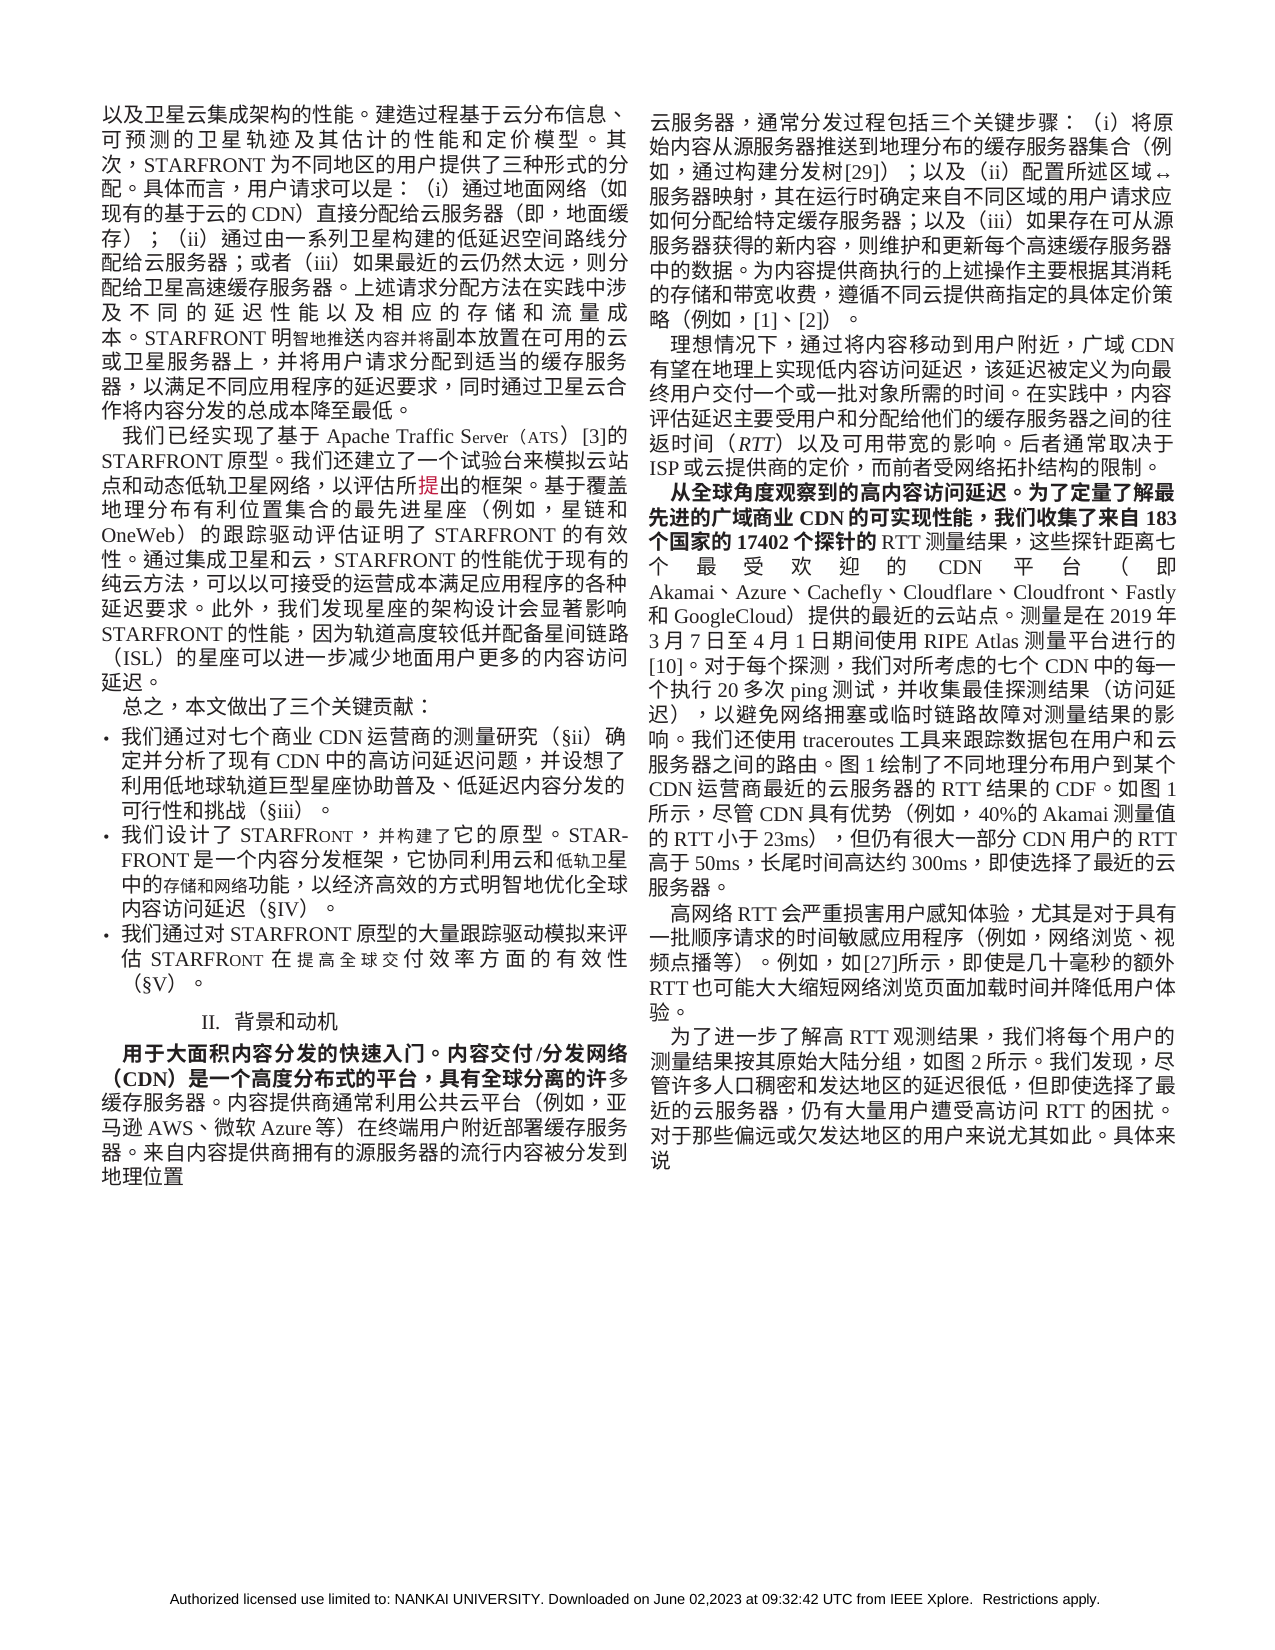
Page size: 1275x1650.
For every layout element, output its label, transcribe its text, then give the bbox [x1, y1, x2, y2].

text 云服务器，通常分发过程包括三个关键步骤：（i）将原始内容从源服务器推送到地理分布的缓存服务器集合（例如，通过构建分发树[29]）；以及（ii）配置所述区域↔服务器映射，其在运行时确定来自不同区域的用户请求应如何分配给特定缓存服务器；以及（iii）如果存在可从源服务器获得的新内容，则维护和更新每个高速缓存服务器中的数据。为内容提供商执行的上述操作主要根据其消耗的存储和带宽收费，遵循不同云提供商指定的具体定价策略（例如，[1]、[2]）。 [649, 111, 1174, 332]
text 我们已经实现了基于Apache Traffic Server（ATS）[3]的STARFRONT原型。我们还建立了一个试验台来模拟云站点和动态低轨卫星网络，以评估所提出的框架。基于覆盖地理分布有利位置集合的最先进星座（例如，星链和OneWeb）的跟踪驱动评估证明了STARFRONT的有效性。通过集成卫星和云，STARFRONT的性能优于现有的纯云方法，可以以可接受的运营成本满足应用程序的各种延迟要求。此外，我们发现星座的架构设计会显著影响STARFRONT的性能，因为轨道高度较低并配备星间链路（ISL）的星座可以进一步减少地面用户更多的内容访问延迟。 [101, 424, 629, 695]
text 以及卫星云集成架构的性能。建造过程基于云分布信息、可预测的卫星轨迹及其估计的性能和定价模型。其次，STARFRONT为不同地区的用户提供了三种形式的分配。具体而言，用户请求可以是：（i）通过地面网络（如现有的基于云的CDN）直接分配给云服务器（即，地面缓存）；（ii）通过由一系列卫星构建的低延迟空间路线分配给云服务器；或者（iii）如果最近的云仍然太远，则分配给卫星高速缓存服务器。上述请求分配方法在实践中涉及不同的延迟性能以及相应的存储和流量成本。STARFRONT明智地推送内容并将副本放置在可用的云或卫星服务器上，并将用户请求分配到适当的缓存服务器，以满足不同应用程序的延迟要求，同时通过卫星云合作将内容分发的总成本降至最低。 [101, 103, 629, 423]
list 我们通过对七个商业CDN运营商的测量研究（§ii）确定并分析了现有CDN中的高访问延迟问题，并设想了利用低地球轨道巨型星座协助普及、低延迟内容分发的可行性和挑战（§iii）。 [102, 724, 626, 823]
list 我们设计了STARFRONT，并构建了它的原型。STAR-FRONT是一个内容分发框架，它协同利用云和低轨卫星中的存储和网络功能，以经济高效的方式明智地优化全球内容访问延迟（§IV）。 [102, 823, 629, 921]
text 为了进一步了解高RTT观测结果，我们将每个用户的测量结果按其原始大陆分组，如图2所示。我们发现，尽管许多人口稠密和发达地区的延迟很低，但即使选择了最近的云服务器，仍有大量用户遭受高访问RTT的困扰。对于那些偏远或欠发达地区的用户来说尤其如此。具体来说 [650, 1025, 1176, 1173]
text 用于大面积内容分发的快速入门。内容交付/分发网络（CDN）是一个高度分布式的平台，具有全球分离的许多缓存服务器。内容提供商通常利用公共云平台（例如，亚马逊AWS、微软Azure等）在终端用户附近部署缓存服务器。来自内容提供商拥有的源服务器的流行内容被分发到地理位置 [101, 1042, 629, 1189]
list 背景和动机 [201, 1010, 629, 1034]
list 我们通过对STARFRONT原型的大量跟踪驱动模拟来评估STARFRONT在提高全球交付效率方面的有效性（§V）。 [102, 922, 629, 996]
text 总之，本文做出了三个关键贡献： [123, 696, 629, 719]
text 高网络RTT会严重损害用户感知体验，尤其是对于具有一批顺序请求的时间敏感应用程序（例如，网络浏览、视频点播等）。例如，如[27]所示，即使是几十毫秒的额外RTT也可能大大缩短网络浏览页面加载时间并降低用户体验。 [649, 902, 1177, 1024]
text 从全球角度观察到的高内容访问延迟。为了定量了解最先进的广域商业CDN的可实现性能，我们收集了来自183个国家的17402个探针的RTT测量结果，这些探针距离七个最受欢迎的CDN平台（即Akamai、Azure、Cachefly、Cloudflare、Cloudfront、Fastly和GoogleCloud）提供的最近的云站点。测量是在2019年3月7日至4月1日期间使用RIPE Atlas测量平台进行的[10]。对于每个探测，我们对所考虑的七个CDN中的每一个执行20多次ping测试，并收集最佳探测结果（访问延迟），以避免网络拥塞或临时链路故障对测量结果的影响。我们还使用traceroutes工具来跟踪数据包在用户和云服务器之间的路由。图1绘制了不同地理分布用户到某个CDN运营商最近的云服务器的RTT结果的CDF。如图1所示，尽管CDN具有优势（例如，40%的Akamai测量值的RTT小于23ms），但仍有很大一部分CDN用户的RTT高于50ms，长尾时间高达约300ms，即使选择了最近的云服务器。 [648, 481, 1177, 900]
text 理想情况下，通过将内容移动到用户附近，广域CDN有望在地理上实现低内容访问延迟，该延迟被定义为向最终用户交付一个或一批对象所需的时间。在实践中，内容评估延迟主要受用户和分配给他们的缓存服务器之间的往返时间（RTT）以及可用带宽的影响。后者通常取决于ISP或云提供商的定价，而前者受网络拓扑结构的限制。 [649, 333, 1175, 480]
